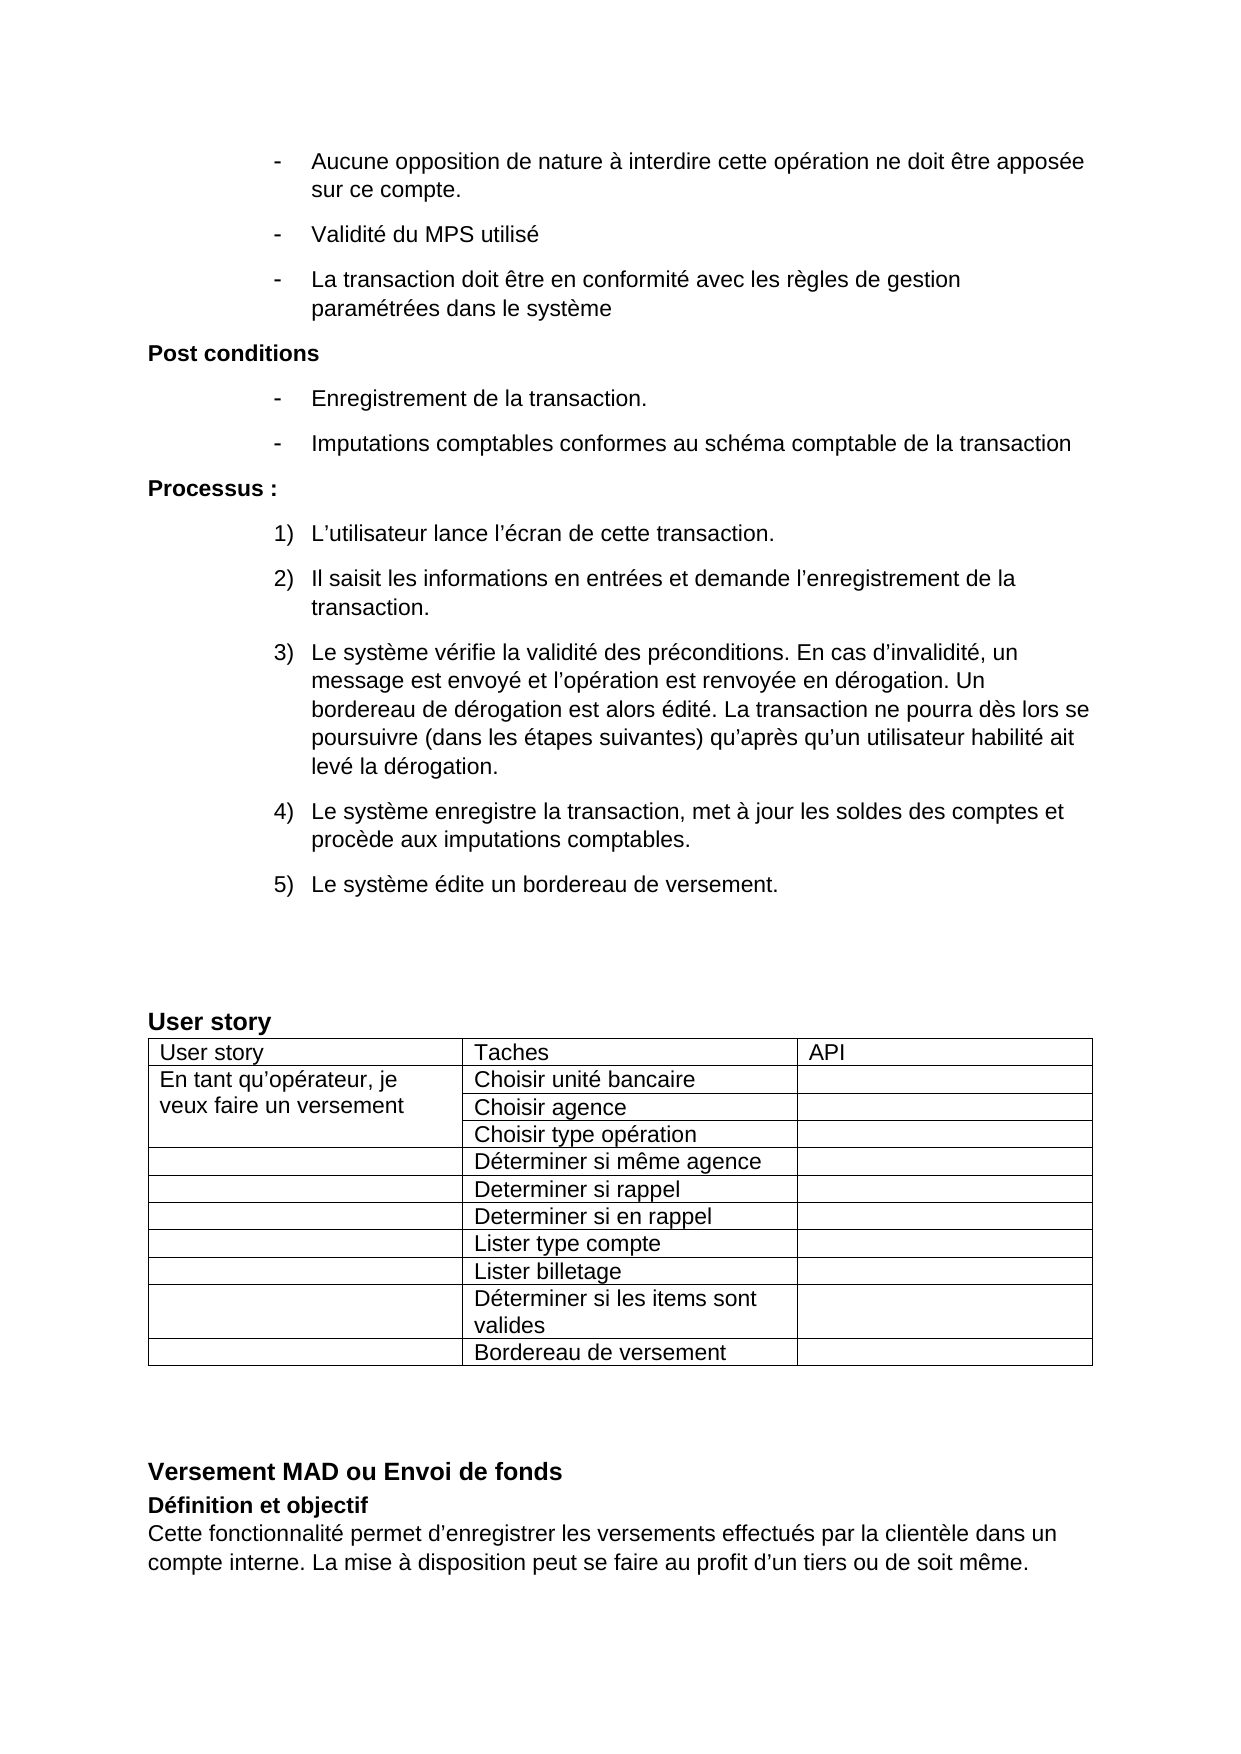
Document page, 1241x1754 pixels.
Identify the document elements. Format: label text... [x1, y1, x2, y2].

table_cell [798, 1176, 1092, 1202]
table_cell [798, 1203, 1092, 1229]
subtitle Définition et objectif [148, 1492, 1093, 1518]
table_cell [149, 1176, 462, 1202]
list La transaction doit être en conformité avec les règles de gestion paramétrées dans le système [274, 266, 1093, 321]
table_cell [798, 1285, 1092, 1338]
list Le système édite un bordereau de versement. [274, 871, 1093, 898]
list Il saisit les informations en entrées et demande l’enregistrement de la transaction. [274, 565, 1093, 620]
table_cell [798, 1094, 1092, 1120]
table_cell [798, 1339, 1092, 1365]
text Post conditions [148, 340, 1093, 366]
table_cell [149, 1203, 462, 1229]
table_cell [149, 1148, 462, 1174]
table_cell En tant qu’opérateur, je veux faire un versement [149, 1066, 462, 1147]
table_cell Lister billetage [463, 1258, 797, 1284]
list Le système vérifie la validité des préconditions. En cas d’invalidité, un message est envoyé et l’opération est renvoyée en dérogation. Un bordereau de dérogation est alors édité. La transaction ne pourra dès lors se poursuivre (dans les étapes suivantes) qu’après qu’un utilisateur habilité ait levé la dérogation. [274, 639, 1093, 779]
list L’utilisateur lance l’écran de cette transaction. [274, 520, 1093, 547]
table_cell Choisir type opération [463, 1121, 797, 1147]
table_cell [149, 1339, 462, 1365]
table_cell [798, 1148, 1092, 1174]
table_cell Bordereau de versement [463, 1339, 797, 1365]
table_cell [798, 1230, 1092, 1257]
table_header API [798, 1039, 1092, 1065]
table_cell Lister type compte [463, 1230, 797, 1257]
table_cell [798, 1066, 1092, 1092]
subtitle Versement MAD ou Envoi de fonds [148, 1457, 1093, 1485]
table_header User story [149, 1039, 462, 1065]
table_cell Choisir agence [463, 1094, 797, 1120]
list Le système enregistre la transaction, met à jour les soldes des comptes et procède aux imputations comptables. [274, 798, 1093, 852]
table_header Taches [463, 1039, 797, 1065]
table_cell [149, 1258, 462, 1284]
list Aucune opposition de nature à interdire cette opération ne doit être apposée sur ce compte. [274, 148, 1093, 202]
table_cell Determiner si rappel [463, 1176, 797, 1202]
table_cell Déterminer si les items sont valides [463, 1285, 797, 1338]
table_cell [798, 1258, 1092, 1284]
table_cell Choisir unité bancaire [463, 1066, 797, 1092]
list Validité du MPS utilisé [274, 221, 1093, 247]
subtitle User story [148, 1007, 1093, 1035]
table_cell Determiner si en rappel [463, 1203, 797, 1229]
table_cell [149, 1230, 462, 1257]
list Imputations comptables conformes au schéma comptable de la transaction [274, 430, 1093, 456]
table_cell [149, 1285, 462, 1338]
text Cette fonctionnalité permet d’enregistrer les versements effectués par la clientèle dans un compte interne. La mise à disposition peut se faire au profit d’un tiers ou de soit même. [148, 1520, 1093, 1575]
list Enregistrement de la transaction. [274, 385, 1093, 411]
text Processus : [148, 475, 1093, 501]
table_cell Déterminer si même agence [463, 1148, 797, 1174]
table_cell [798, 1121, 1092, 1147]
